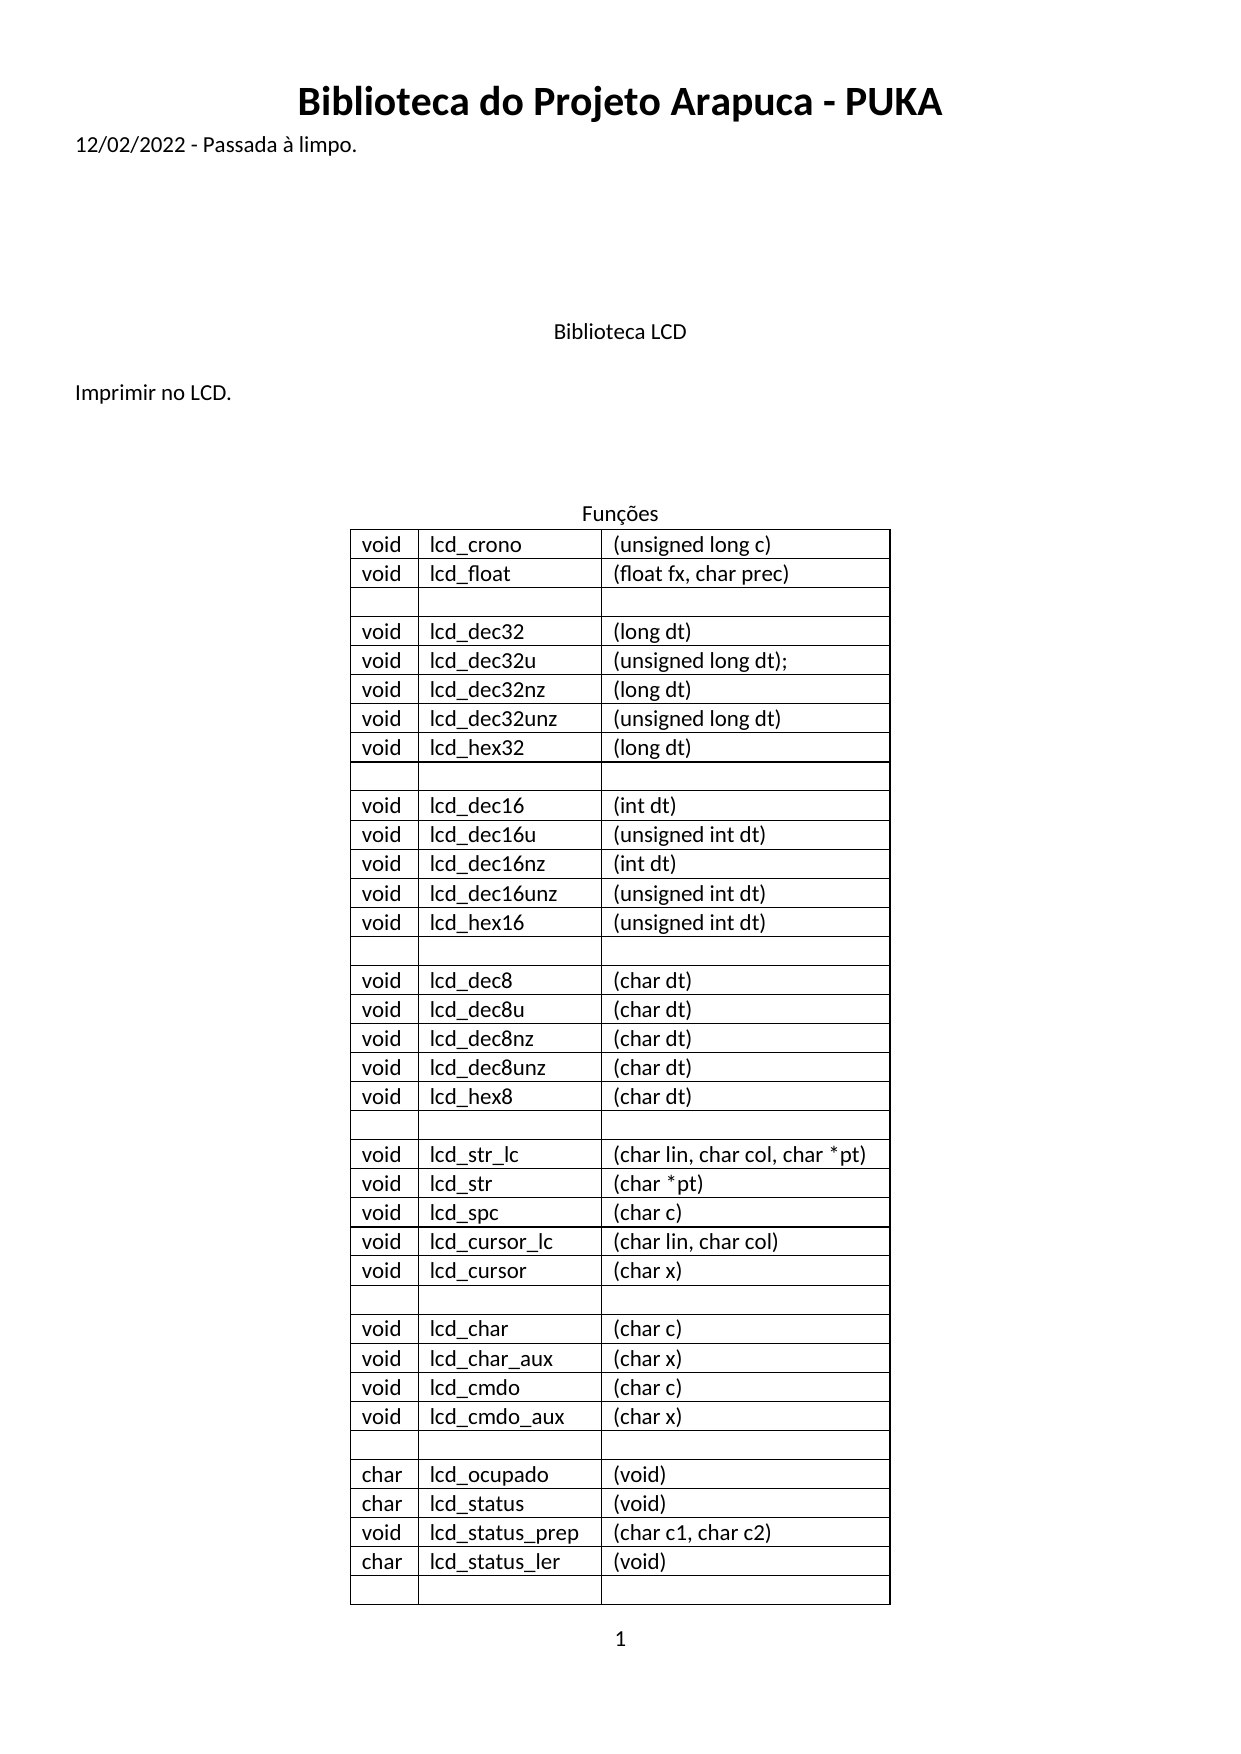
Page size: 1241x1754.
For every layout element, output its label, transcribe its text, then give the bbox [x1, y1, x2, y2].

table_cell void [351, 1518, 418, 1546]
table_cell void [351, 733, 418, 761]
table_cell void [351, 821, 418, 848]
table_cell void [351, 1082, 418, 1110]
table_cell lcd_str_lc [419, 1140, 601, 1168]
table_cell [351, 1111, 418, 1139]
table_cell char [351, 1547, 418, 1575]
table_cell lcd_char [419, 1315, 601, 1343]
table_cell void [351, 791, 418, 819]
table_cell lcd_hex32 [419, 733, 601, 761]
table_cell (char lin, char col) [602, 1228, 889, 1255]
table_cell (long dt) [602, 675, 889, 703]
table_cell lcd_status [419, 1489, 601, 1517]
table_cell (unsigned int dt) [602, 879, 889, 907]
table_cell (int dt) [602, 791, 889, 819]
table_cell void [351, 995, 418, 1023]
table_cell lcd_str [419, 1169, 601, 1197]
table_cell lcd_dec8u [419, 995, 601, 1023]
table_cell lcd_dec32nz [419, 675, 601, 703]
table_cell (char lin, char col, char *pt) [602, 1140, 889, 1168]
table_cell [602, 763, 889, 790]
table_cell (char dt) [602, 1024, 889, 1052]
table_cell void [351, 1053, 418, 1081]
table_cell lcd_dec32 [419, 617, 601, 645]
table_cell [351, 588, 418, 616]
table_cell void [351, 908, 418, 936]
table_cell lcd_status_prep [419, 1518, 601, 1546]
table_cell (void) [602, 1489, 889, 1517]
table_cell lcd_spc [419, 1198, 601, 1226]
table_cell (char c) [602, 1373, 889, 1401]
table_header void [351, 530, 418, 558]
text 12/02/2022 - Passada à limpo. [75, 130, 1165, 158]
table_cell lcd_status_ler [419, 1547, 601, 1575]
table_cell [419, 937, 601, 965]
table_cell void [351, 704, 418, 732]
table_cell (char dt) [602, 966, 889, 994]
table_cell (char *pt) [602, 1169, 889, 1197]
table_cell (unsigned int dt) [602, 908, 889, 936]
table_cell void [351, 1169, 418, 1197]
table_header (unsigned long c) [602, 530, 889, 558]
table_cell (unsigned long dt) [602, 704, 889, 732]
table_cell (float fx, char prec) [602, 559, 889, 587]
table_cell (char dt) [602, 1082, 889, 1110]
table_cell lcd_float [419, 559, 601, 587]
table_cell (char x) [602, 1344, 889, 1372]
table_cell (unsigned int dt) [602, 821, 889, 848]
table_cell (char dt) [602, 995, 889, 1023]
table_cell [351, 937, 418, 965]
table_cell char [351, 1460, 418, 1488]
table_cell [419, 588, 601, 616]
table_cell [602, 1576, 889, 1604]
table_cell (char c) [602, 1198, 889, 1226]
table_cell void [351, 1373, 418, 1401]
table_cell (char x) [602, 1402, 889, 1430]
table_cell char [351, 1489, 418, 1517]
table_cell void [351, 1402, 418, 1430]
table_cell (int dt) [602, 850, 889, 878]
table_cell lcd_hex8 [419, 1082, 601, 1110]
table_cell (void) [602, 1460, 889, 1488]
table_cell [351, 1576, 418, 1604]
table_cell void [351, 879, 418, 907]
table_cell (long dt) [602, 733, 889, 761]
table_cell lcd_dec16u [419, 821, 601, 848]
table_cell [419, 1431, 601, 1459]
table_header lcd_crono [419, 530, 601, 558]
table_cell [602, 1111, 889, 1139]
table_cell void [351, 966, 418, 994]
table_cell void [351, 675, 418, 703]
table_cell [602, 1431, 889, 1459]
table_cell lcd_dec32unz [419, 704, 601, 732]
table_cell lcd_cmdo_aux [419, 1402, 601, 1430]
table_cell (char c) [602, 1315, 889, 1343]
table_cell [419, 763, 601, 790]
table_cell [602, 937, 889, 965]
table_cell lcd_hex16 [419, 908, 601, 936]
table_cell lcd_dec16unz [419, 879, 601, 907]
table_cell lcd_cursor_lc [419, 1228, 601, 1255]
text Biblioteca LCD [75, 317, 1165, 345]
table_cell (char x) [602, 1256, 889, 1284]
table_cell void [351, 617, 418, 645]
table_cell lcd_dec8nz [419, 1024, 601, 1052]
table_cell lcd_dec16 [419, 791, 601, 819]
table_cell void [351, 1256, 418, 1284]
table_cell lcd_char_aux [419, 1344, 601, 1372]
table_cell lcd_ocupado [419, 1460, 601, 1488]
table_cell void [351, 850, 418, 878]
text Imprimir no LCD. [75, 378, 1165, 406]
table_cell void [351, 559, 418, 587]
table_cell lcd_dec8unz [419, 1053, 601, 1081]
table_cell lcd_dec32u [419, 646, 601, 674]
table_cell (void) [602, 1547, 889, 1575]
table_cell [351, 1286, 418, 1313]
table_cell void [351, 1228, 418, 1255]
table_cell (unsigned long dt); [602, 646, 889, 674]
table_cell [351, 763, 418, 790]
text Biblioteca do Projeto Arapuca - PUKA [75, 75, 1165, 126]
table_cell lcd_dec16nz [419, 850, 601, 878]
text Funções [75, 499, 1165, 527]
table_cell lcd_dec8 [419, 966, 601, 994]
table_cell void [351, 646, 418, 674]
table_cell [419, 1286, 601, 1313]
table_cell lcd_cmdo [419, 1373, 601, 1401]
table_cell lcd_cursor [419, 1256, 601, 1284]
table_cell [419, 1576, 601, 1604]
table_cell (char dt) [602, 1053, 889, 1081]
table_cell void [351, 1140, 418, 1168]
table_cell void [351, 1344, 418, 1372]
table_cell void [351, 1315, 418, 1343]
table_cell void [351, 1198, 418, 1226]
table_cell [351, 1431, 418, 1459]
table_cell (long dt) [602, 617, 889, 645]
table_cell (char c1, char c2) [602, 1518, 889, 1546]
table_cell [419, 1111, 601, 1139]
table_cell [602, 1286, 889, 1313]
table_cell [602, 588, 889, 616]
table_cell void [351, 1024, 418, 1052]
